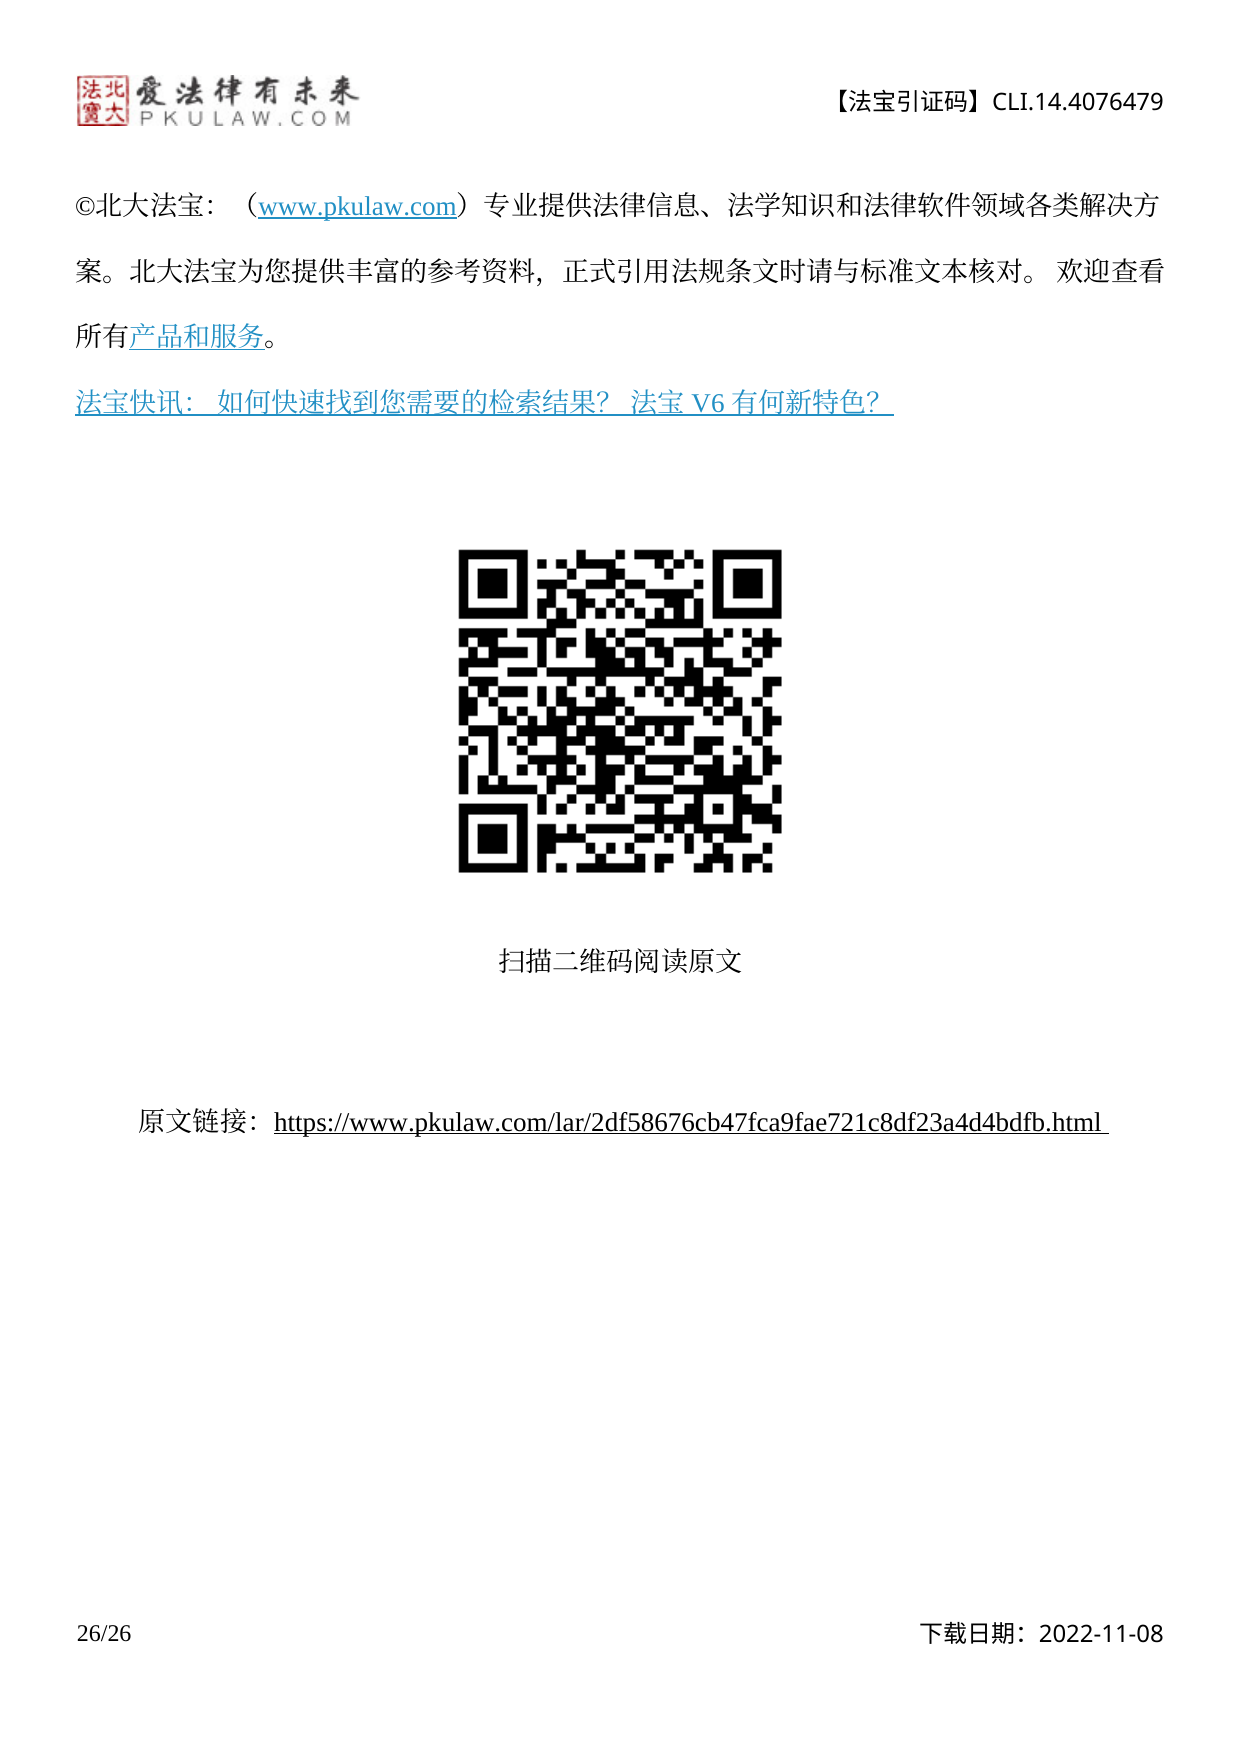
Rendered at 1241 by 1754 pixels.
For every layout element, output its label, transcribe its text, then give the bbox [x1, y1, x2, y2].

picture [420, 511, 821, 912]
text 扫描二维码阅读原文 [169, 912, 1071, 978]
text ©北大法宝：（www.pkulaw.com）专业提供法律信息、法学知识和法律软件领域各类解决方案。北大法宝为您提供丰富的参考资料，正式引用法规条文时请与标准文本核对。 欢迎查看所有产品和服务。 法宝快讯： 如何快速找到您需要的检索结果？ 法宝 V6 有何新特色？ [75, 156, 1165, 418]
text 原文链接：https://www.pkulaw.com/lar/2df58676cb47fca9fae721c8df23a4d4bdfb.html [75, 1071, 1165, 1137]
picture [76, 75, 361, 126]
